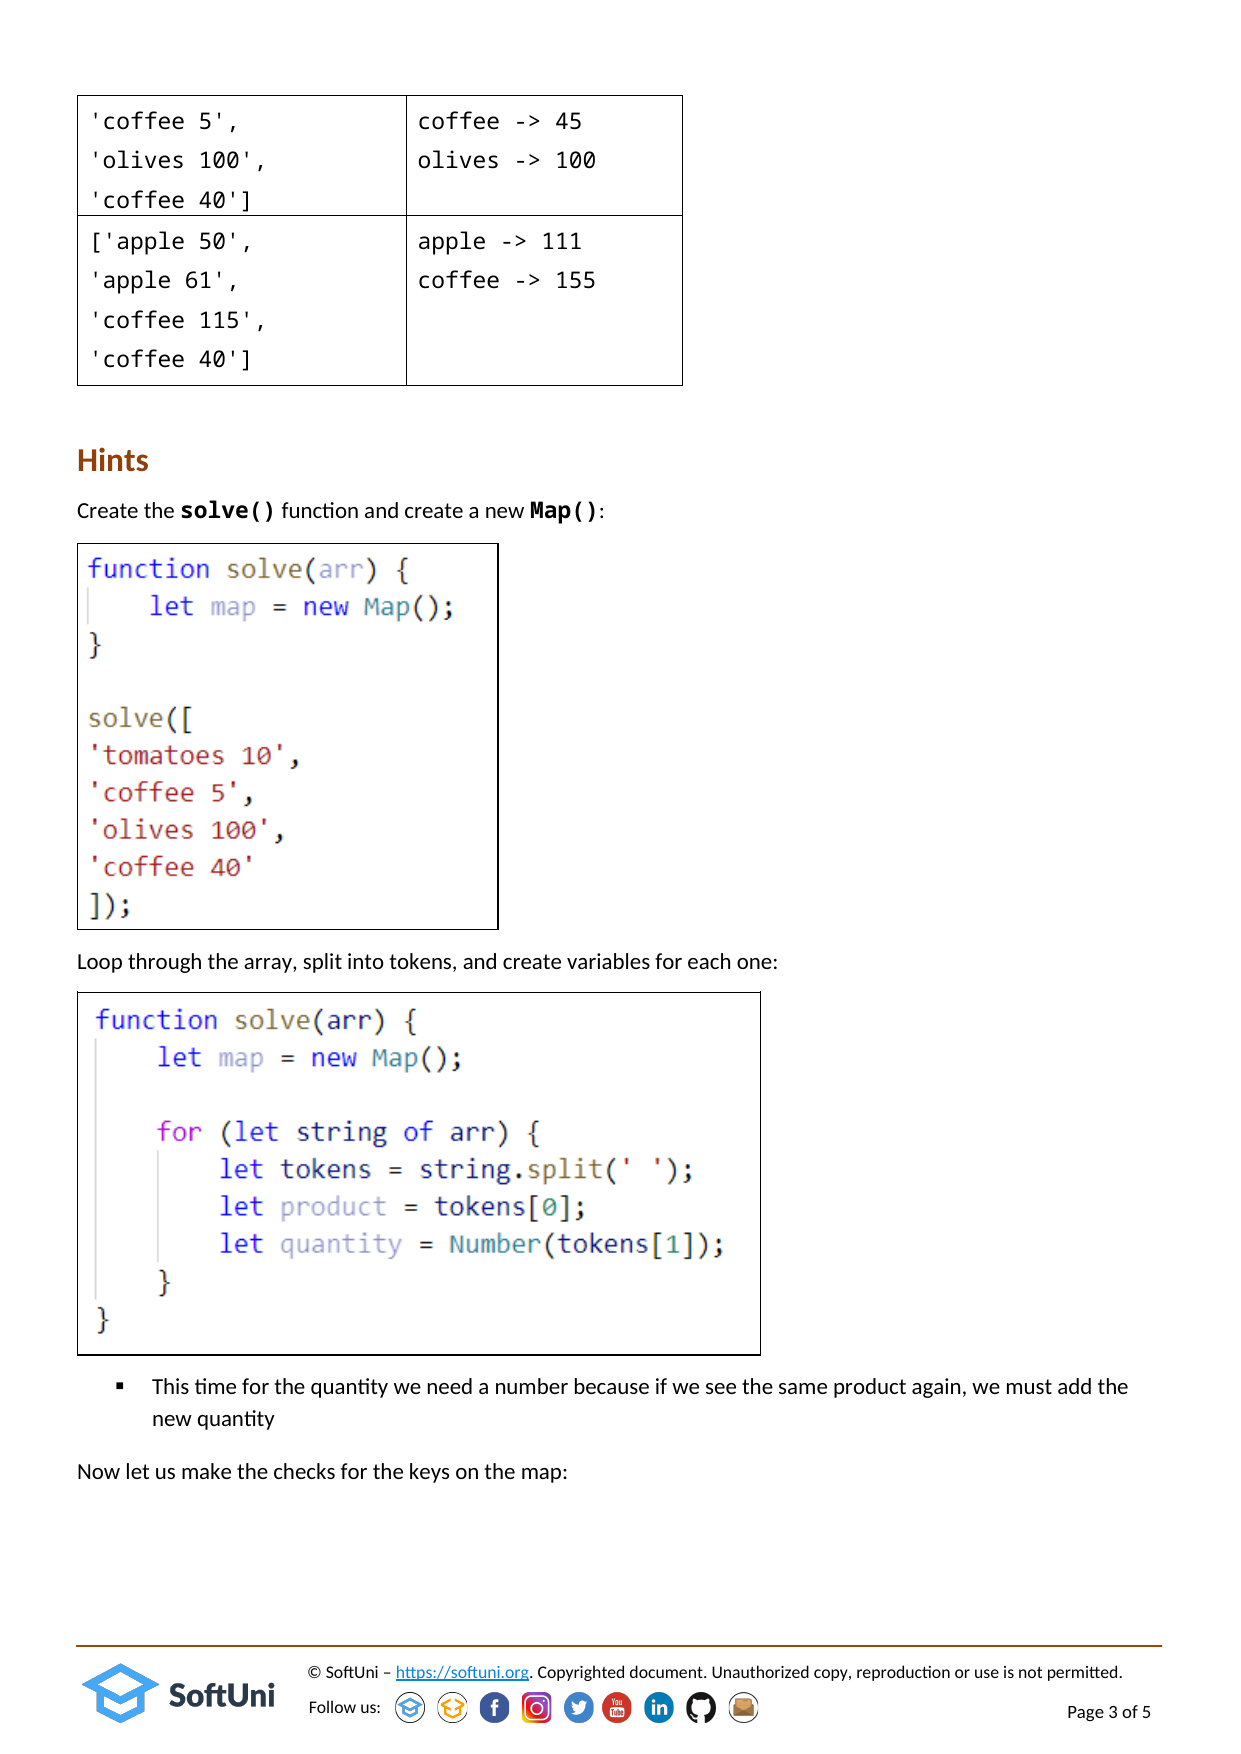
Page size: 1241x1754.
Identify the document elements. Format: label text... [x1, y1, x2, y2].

subtitle Hints [77, 439, 1163, 480]
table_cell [78, 96, 406, 215]
picture [75, 1658, 281, 1729]
picture [728, 1692, 759, 1723]
picture [78, 993, 760, 1354]
picture [522, 1692, 552, 1723]
text Create the solve() function and create a new Map(): [77, 494, 1163, 525]
table_cell ['apple 50', 'apple 61', 'coffee 115', 'coffee 40'] [78, 216, 406, 385]
picture [395, 1692, 425, 1723]
picture [665, 1714, 674, 1723]
picture [602, 1692, 632, 1723]
text Loop through the array, split into tokens, and create variables for each one: [77, 947, 1163, 975]
picture [78, 544, 497, 929]
picture [686, 1692, 716, 1723]
picture [644, 1692, 653, 1701]
table_cell apple -> 111 coffee -> 155 [407, 216, 682, 385]
picture [437, 1692, 468, 1723]
picture [644, 1714, 653, 1723]
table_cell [407, 96, 682, 215]
picture [479, 1692, 510, 1723]
picture [658, 1705, 667, 1714]
picture [564, 1692, 594, 1723]
picture [665, 1692, 674, 1701]
list This time for the quantity we need a number because if we see the same product again, we must add the new quantity [114, 1372, 1163, 1432]
text Now let us make the checks for the keys on the map: [77, 1457, 1163, 1485]
